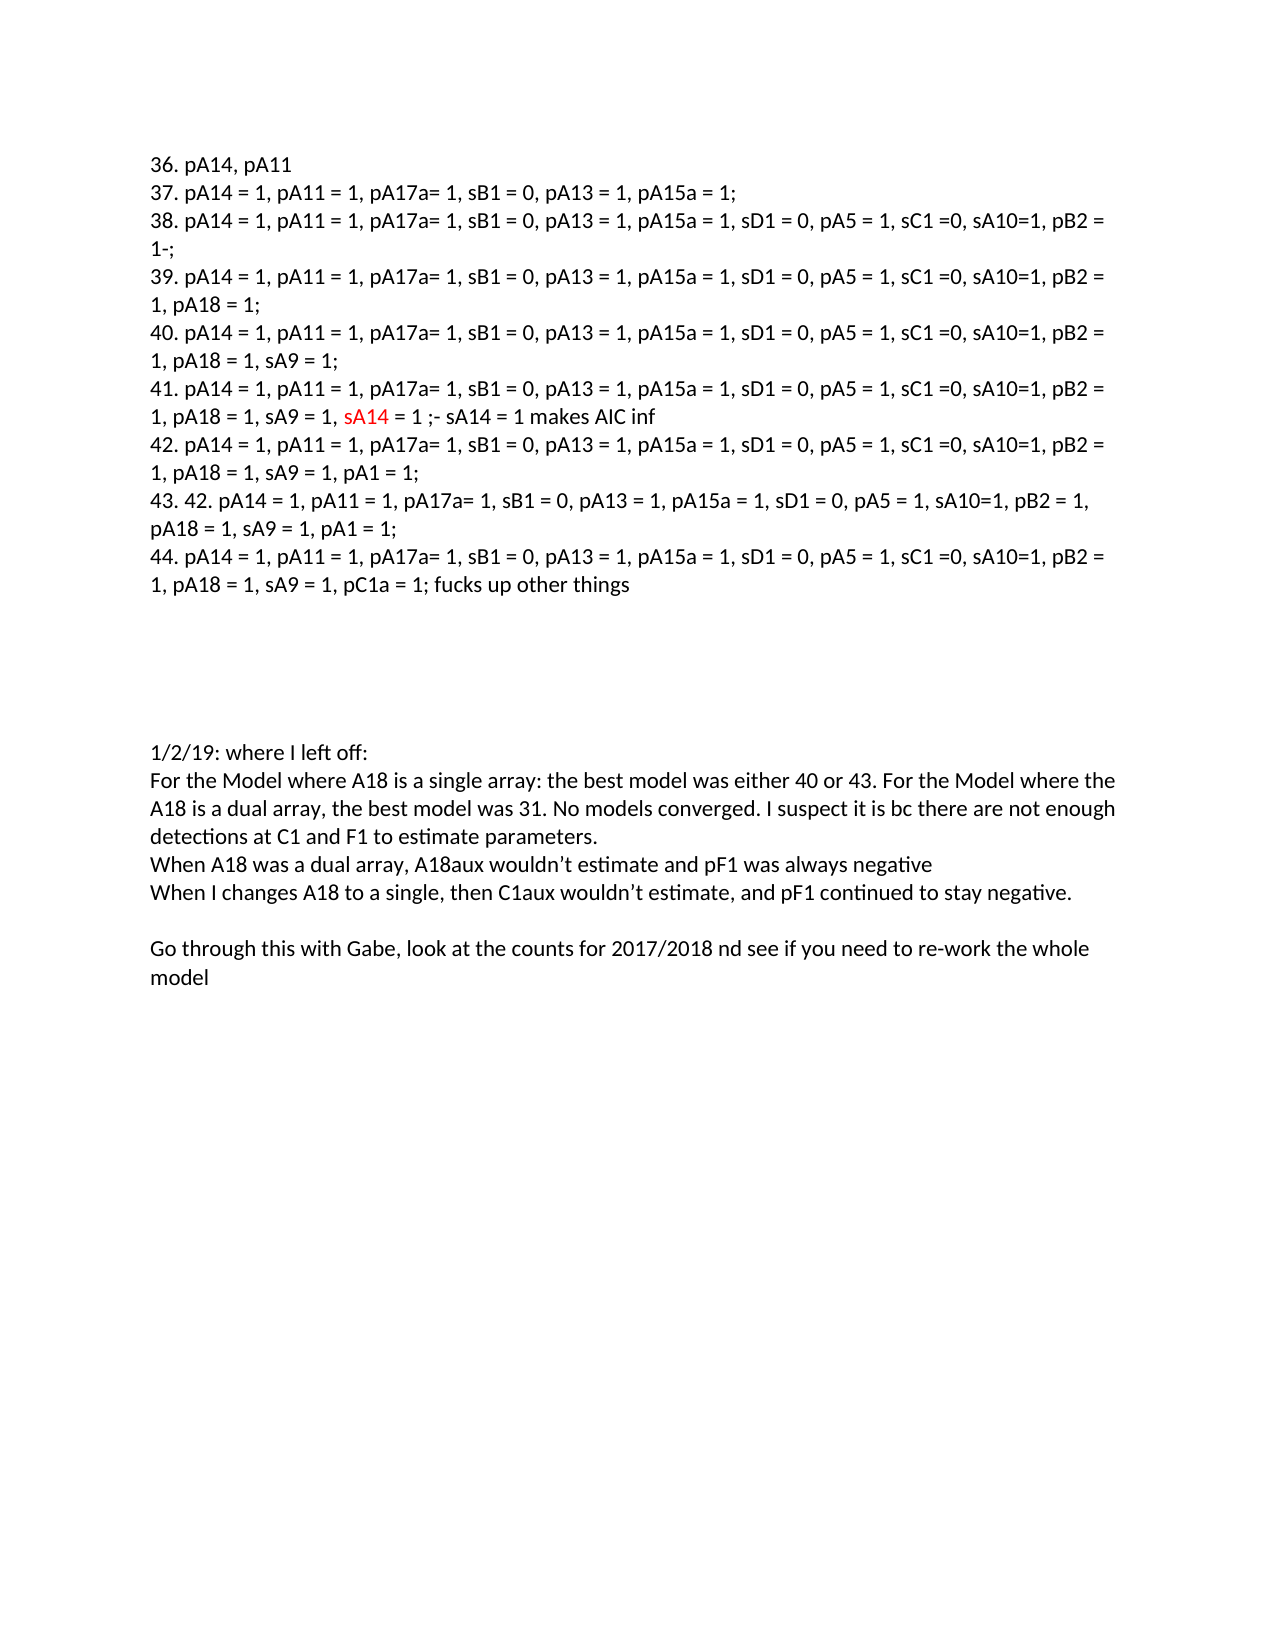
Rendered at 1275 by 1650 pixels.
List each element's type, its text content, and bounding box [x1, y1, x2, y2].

text 38. pA14 = 1, pA11 = 1, pA17a= 1, sB1 = 0, pA13 = 1, pA15a = 1, sD1 = 0, pA5 = 1, sC1 =0, sA10=1, pB2 = 1-; [150, 206, 1125, 262]
text 39. pA14 = 1, pA11 = 1, pA17a= 1, sB1 = 0, pA13 = 1, pA15a = 1, sD1 = 0, pA5 = 1, sC1 =0, sA10=1, pB2 = 1, pA18 = 1; [150, 262, 1125, 318]
text When A18 was a dual array, A18aux wouldn’t estimate and pF1 was always negative [150, 851, 1125, 878]
text 42. pA14 = 1, pA11 = 1, pA17a= 1, sB1 = 0, pA13 = 1, pA15a = 1, sD1 = 0, pA5 = 1, sC1 =0, sA10=1, pB2 = 1, pA18 = 1, sA9 = 1, pA1 = 1; [150, 430, 1125, 486]
text 37. pA14 = 1, pA11 = 1, pA17a= 1, sB1 = 0, pA13 = 1, pA15a = 1; [150, 178, 1125, 206]
text 36. pA14, pA11 [150, 150, 1125, 178]
text 40. pA14 = 1, pA11 = 1, pA17a= 1, sB1 = 0, pA13 = 1, pA15a = 1, sD1 = 0, pA5 = 1, sC1 =0, sA10=1, pB2 = 1, pA18 = 1, sA9 = 1; [150, 318, 1125, 374]
text 41. pA14 = 1, pA11 = 1, pA17a= 1, sB1 = 0, pA13 = 1, pA15a = 1, sD1 = 0, pA5 = 1, sC1 =0, sA10=1, pB2 = 1, pA18 = 1, sA9 = 1, sA14 = 1 ;- sA14 = 1 makes AIC inf [150, 374, 1125, 430]
text Go through this with Gabe, look at the counts for 2017/2018 nd see if you need to re-work the whole model [150, 934, 1125, 991]
text 43. 42. pA14 = 1, pA11 = 1, pA17a= 1, sB1 = 0, pA13 = 1, pA15a = 1, sD1 = 0, pA5 = 1, sA10=1, pB2 = 1, pA18 = 1, sA9 = 1, pA1 = 1; [150, 486, 1125, 542]
text When I changes A18 to a single, then C1aux wouldn’t estimate, and pF1 continued to stay negative. [150, 878, 1125, 907]
text 1/2/19: where I left off: [150, 738, 1125, 766]
text For the Model where A18 is a single array: the best model was either 40 or 43. For the Model where the A18 is a dual array, the best model was 31. No models converged. I suspect it is bc there are not enough detections at C1 and F1 to estimate parameters. [150, 766, 1125, 851]
text 44. pA14 = 1, pA11 = 1, pA17a= 1, sB1 = 0, pA13 = 1, pA15a = 1, sD1 = 0, pA5 = 1, sC1 =0, sA10=1, pB2 = 1, pA18 = 1, sA9 = 1, pC1a = 1; fucks up other things [150, 542, 1125, 598]
